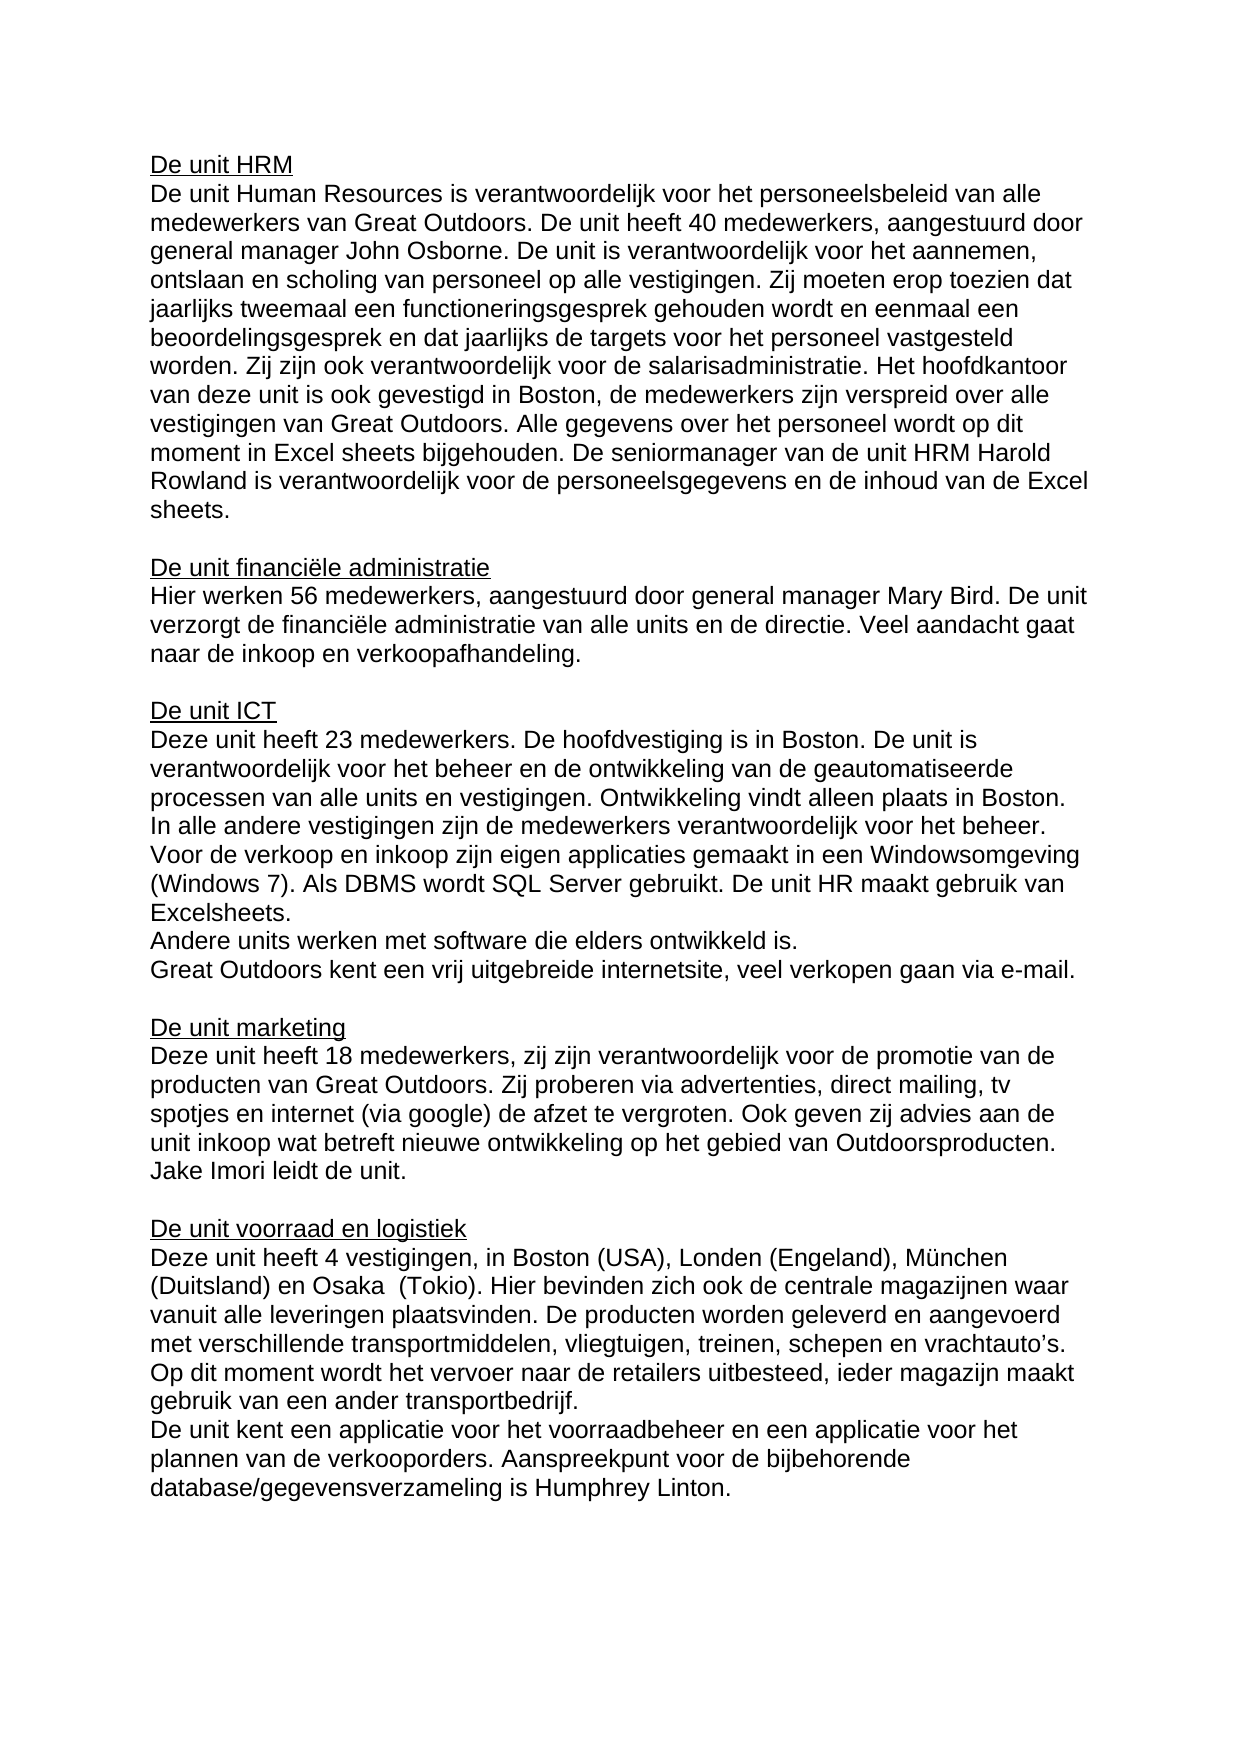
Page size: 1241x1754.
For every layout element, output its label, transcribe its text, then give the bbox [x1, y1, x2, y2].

text De unit HRM [150, 150, 1090, 179]
text De unit financiële administratie [150, 552, 1090, 581]
text Deze unit heeft 23 medewerkers. De hoofdvestiging is in Boston. De unit is verantwoordelijk voor het beheer en de ontwikkeling van de geautomatiseerde processen van alle units en vestigingen. Ontwikkeling vindt alleen plaats in Boston. In alle andere vestigingen zijn de medewerkers verantwoordelijk voor het beheer. Voor de verkoop en inkoop zijn eigen applicaties gemaakt in een Windowsomgeving (Windows 7). Als DBMS wordt SQL Server gebruikt. De unit HR maakt gebruik van Excelsheets. [150, 725, 1090, 926]
text Deze unit heeft 18 medewerkers, zij zijn verantwoordelijk voor de promotie van de producten van Great Outdoors. Zij proberen via advertenties, direct mailing, tv spotjes en internet (via google) de afzet te vergroten. Ook geven zij advies aan de unit inkoop wat betreft nieuwe ontwikkeling op het gebied van Outdoorsproducten. Jake Imori leidt de unit. [150, 1041, 1090, 1185]
text Andere units werken met software die elders ontwikkeld is. [150, 926, 1090, 955]
text Deze unit heeft 4 vestigingen, in Boston (USA), Londen (Engeland), München (Duitsland) en Osaka (Tokio). Hier bevinden zich ook de centrale magazijnen waar vanuit alle leveringen plaatsvinden. De producten worden geleverd en aangevoerd met verschillende transportmiddelen, vliegtuigen, treinen, schepen en vrachtauto’s. Op dit moment wordt het vervoer naar de retailers uitbesteed, ieder magazijn maakt gebruik van een ander transportbedrijf. [150, 1242, 1090, 1415]
text De unit Human Resources is verantwoordelijk voor het personeelsbeleid van alle medewerkers van Great Outdoors. De unit heeft 40 medewerkers, aangestuurd door general manager John Osborne. De unit is verantwoordelijk voor het aannemen, ontslaan en scholing van personeel op alle vestigingen. Zij moeten erop toezien dat jaarlijks tweemaal een functioneringsgesprek gehouden wordt en eenmaal een beoordelingsgesprek en dat jaarlijks de targets voor het personeel vastgesteld worden. Zij zijn ook verantwoordelijk voor de salarisadministratie. Het hoofdkantoor van deze unit is ook gevestigd in Boston, de medewerkers zijn verspreid over alle vestigingen van Great Outdoors. Alle gegevens over het personeel wordt op dit moment in Excel sheets bijgehouden. De seniormanager van de unit HRM Harold Rowland is verantwoordelijk voor de personeelsgegevens en de inhoud van de Excel sheets. [150, 179, 1090, 524]
text De unit ICT [150, 696, 1090, 725]
text Hier werken 56 medewerkers, aangestuurd door general manager Mary Bird. De unit verzorgt de financiële administratie van alle units en de directie. Veel aandacht gaat naar de inkoop en verkoopafhandeling. [150, 581, 1090, 667]
text De unit voorraad en logistiek [150, 1214, 1090, 1242]
text De unit marketing [150, 1012, 1090, 1041]
text De unit kent een applicatie voor het voorraadbeheer en een applicatie voor het plannen van de verkooporders. Aanspreekpunt voor de bijbehorende database/gegevensverzameling is Humphrey Linton. [150, 1415, 1090, 1501]
text Great Outdoors kent een vrij uitgebreide internetsite, veel verkopen gaan via e-mail. [150, 955, 1090, 984]
